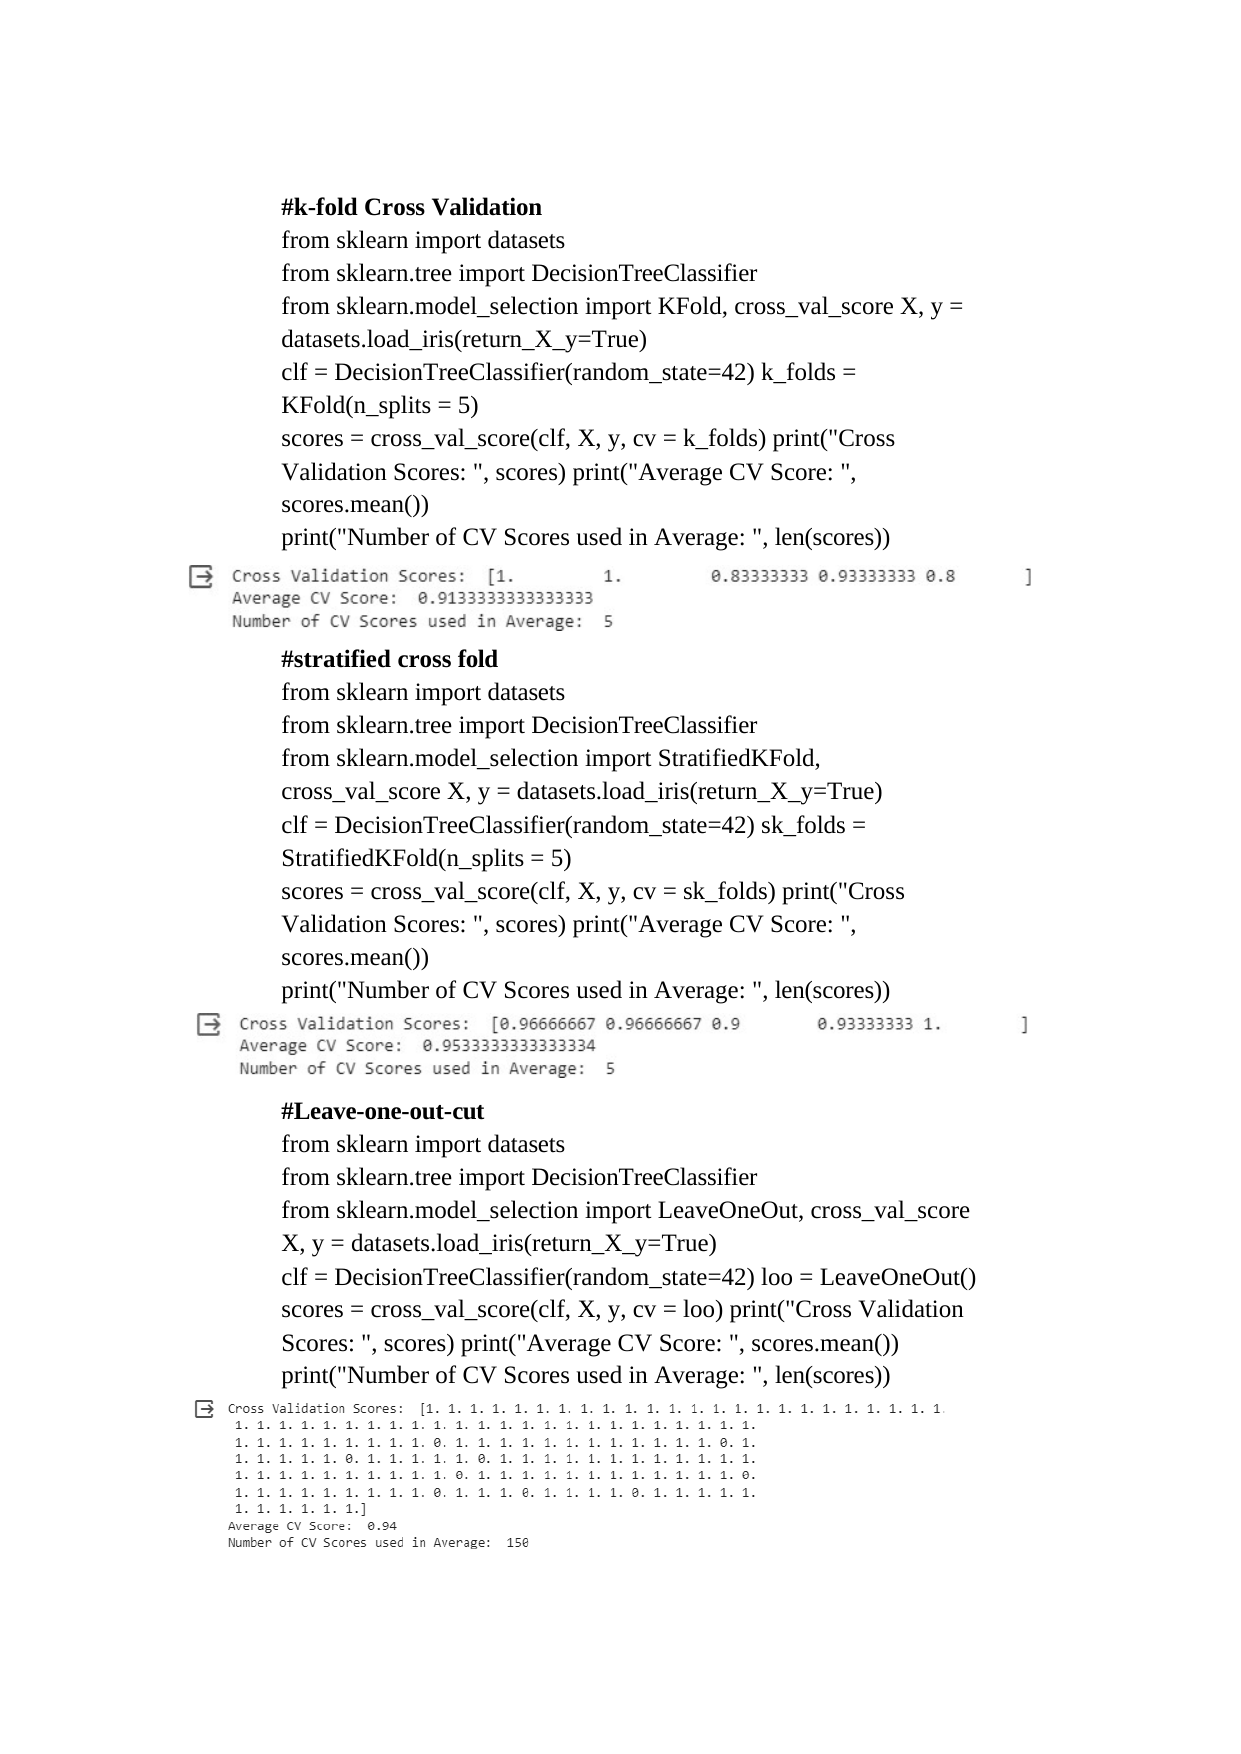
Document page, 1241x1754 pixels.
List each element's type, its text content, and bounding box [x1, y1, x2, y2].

text from sklearn.tree import DecisionTreeClassifier [281, 711, 981, 739]
text clf = DecisionTreeClassifier(random_state=42) k_folds = KFold(n_splits = 5) [281, 357, 981, 419]
text clf = DecisionTreeClassifier(random_state=42) loo = LeaveOneOut() [281, 1262, 981, 1290]
text print("Number of CV Scores used in Average: ", len(scores)) [281, 1361, 981, 1389]
text from sklearn.tree import DecisionTreeClassifier [281, 1162, 981, 1191]
picture [194, 1400, 945, 1549]
text print("Number of CV Scores used in Average: ", len(scores)) [281, 523, 981, 551]
text clf = DecisionTreeClassifier(random_state=42) sk_folds = StratifiedKFold(n_splits = 5) [281, 810, 981, 871]
text from sklearn.tree import DecisionTreeClassifier [281, 258, 981, 287]
text from sklearn.model_selection import StratifiedKFold, cross_val_score X, y = datasets.load_iris(return_X_y=True) [281, 743, 981, 805]
subtitle #stratified cross fold [281, 577, 981, 673]
text scores = cross_val_score(clf, X, y, cv = loo) print("Cross Validation Scores: ", scores) print("Average CV Score: ", scores.mean()) [281, 1294, 981, 1356]
text from sklearn import datasets [281, 225, 981, 254]
text scores = cross_val_score(clf, X, y, cv = k_folds) print("Cross Validation Scores: ", scores) print("Average CV Score: ", scores.mean()) [281, 423, 981, 518]
text from sklearn import datasets [281, 677, 981, 706]
text from sklearn import datasets [281, 1129, 981, 1158]
text from sklearn.model_selection import KFold, cross_val_score X, y = datasets.load_iris(return_X_y=True) [281, 291, 981, 353]
subtitle #k-fold Cross Validation [281, 192, 981, 221]
text scores = cross_val_score(clf, X, y, cv = sk_folds) print("Cross Validation Scores: ", scores) print("Average CV Score: ", scores.mean()) [281, 876, 981, 971]
text print("Number of CV Scores used in Average: ", len(scores)) [281, 975, 981, 1003]
picture [196, 1013, 1028, 1078]
picture [188, 565, 1032, 631]
subtitle #Leave-one-out-cut [281, 1030, 981, 1125]
text from sklearn.model_selection import LeaveOneOut, cross_val_score X, y = datasets.load_iris(return_X_y=True) [281, 1196, 981, 1257]
